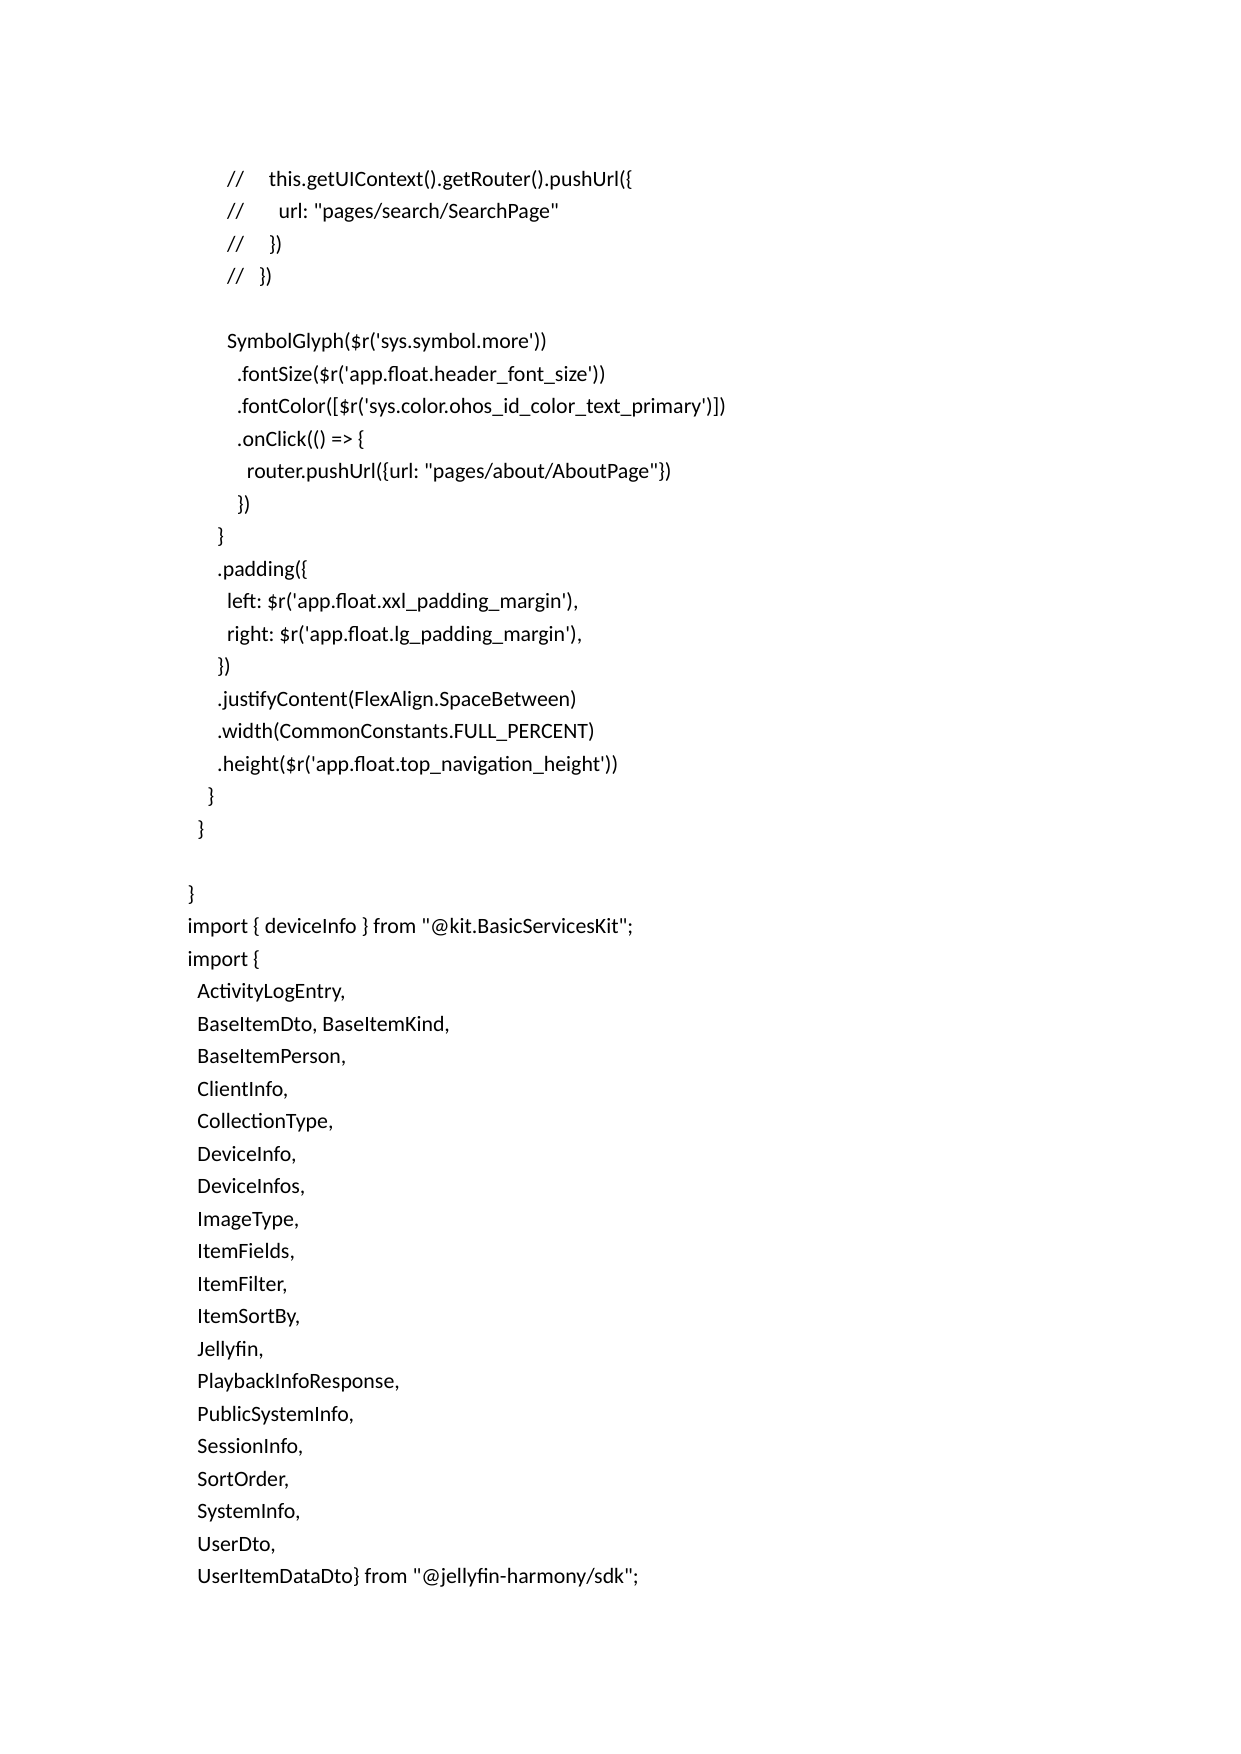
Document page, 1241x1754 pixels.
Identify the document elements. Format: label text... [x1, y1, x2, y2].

text PublicSystemInfo, [187, 1397, 1053, 1429]
text // url: "pages/search/SearchPage" [187, 194, 1053, 227]
text ItemFilter, [187, 1267, 1053, 1299]
text UserDto, [187, 1527, 1053, 1559]
text left: $r('app.float.xxl_padding_margin'), [187, 584, 1053, 617]
text CollectionType, [187, 1104, 1053, 1137]
text .height($r('app.float.top_navigation_height')) [187, 747, 1053, 779]
text }) [187, 649, 1053, 682]
text DeviceInfo, [187, 1137, 1053, 1169]
text // this.getUIContext().getRouter().pushUrl({ [187, 162, 1053, 194]
text import { deviceInfo } from "@kit.BasicServicesKit"; [187, 909, 1053, 942]
text .fontColor([$r('sys.color.ohos_id_color_text_primary')]) [187, 389, 1053, 422]
text .padding({ [187, 552, 1053, 584]
text ItemSortBy, [187, 1299, 1053, 1332]
text BaseItemPerson, [187, 1039, 1053, 1072]
text DeviceInfos, [187, 1169, 1053, 1202]
text SystemInfo, [187, 1494, 1053, 1527]
text SortOrder, [187, 1462, 1053, 1494]
text } [187, 779, 1053, 812]
text SessionInfo, [187, 1429, 1053, 1462]
text .onClick(() => { [187, 422, 1053, 454]
text PlaybackInfoResponse, [187, 1364, 1053, 1397]
text router.pushUrl({url: "pages/about/AboutPage"}) [187, 454, 1053, 487]
text } [187, 519, 1053, 552]
text .width(CommonConstants.FULL_PERCENT) [187, 714, 1053, 747]
text } [187, 877, 1053, 909]
text Jellyfin, [187, 1332, 1053, 1364]
text }) [187, 487, 1053, 519]
text ItemFields, [187, 1234, 1053, 1267]
text .fontSize($r('app.float.header_font_size')) [187, 357, 1053, 389]
text ActivityLogEntry, [187, 974, 1053, 1007]
text SymbolGlyph($r('sys.symbol.more')) [187, 324, 1053, 357]
text .justifyContent(FlexAlign.SpaceBetween) [187, 682, 1053, 714]
text ImageType, [187, 1202, 1053, 1234]
text import { [187, 942, 1053, 974]
text // }) [187, 227, 1053, 259]
text right: $r('app.float.lg_padding_margin'), [187, 617, 1053, 649]
text ClientInfo, [187, 1072, 1053, 1104]
text BaseItemDto, BaseItemKind, [187, 1007, 1053, 1039]
text } [187, 812, 1053, 844]
text UserItemDataDto} from "@jellyfin-harmony/sdk"; [187, 1559, 1053, 1592]
text // }) [187, 259, 1053, 292]
